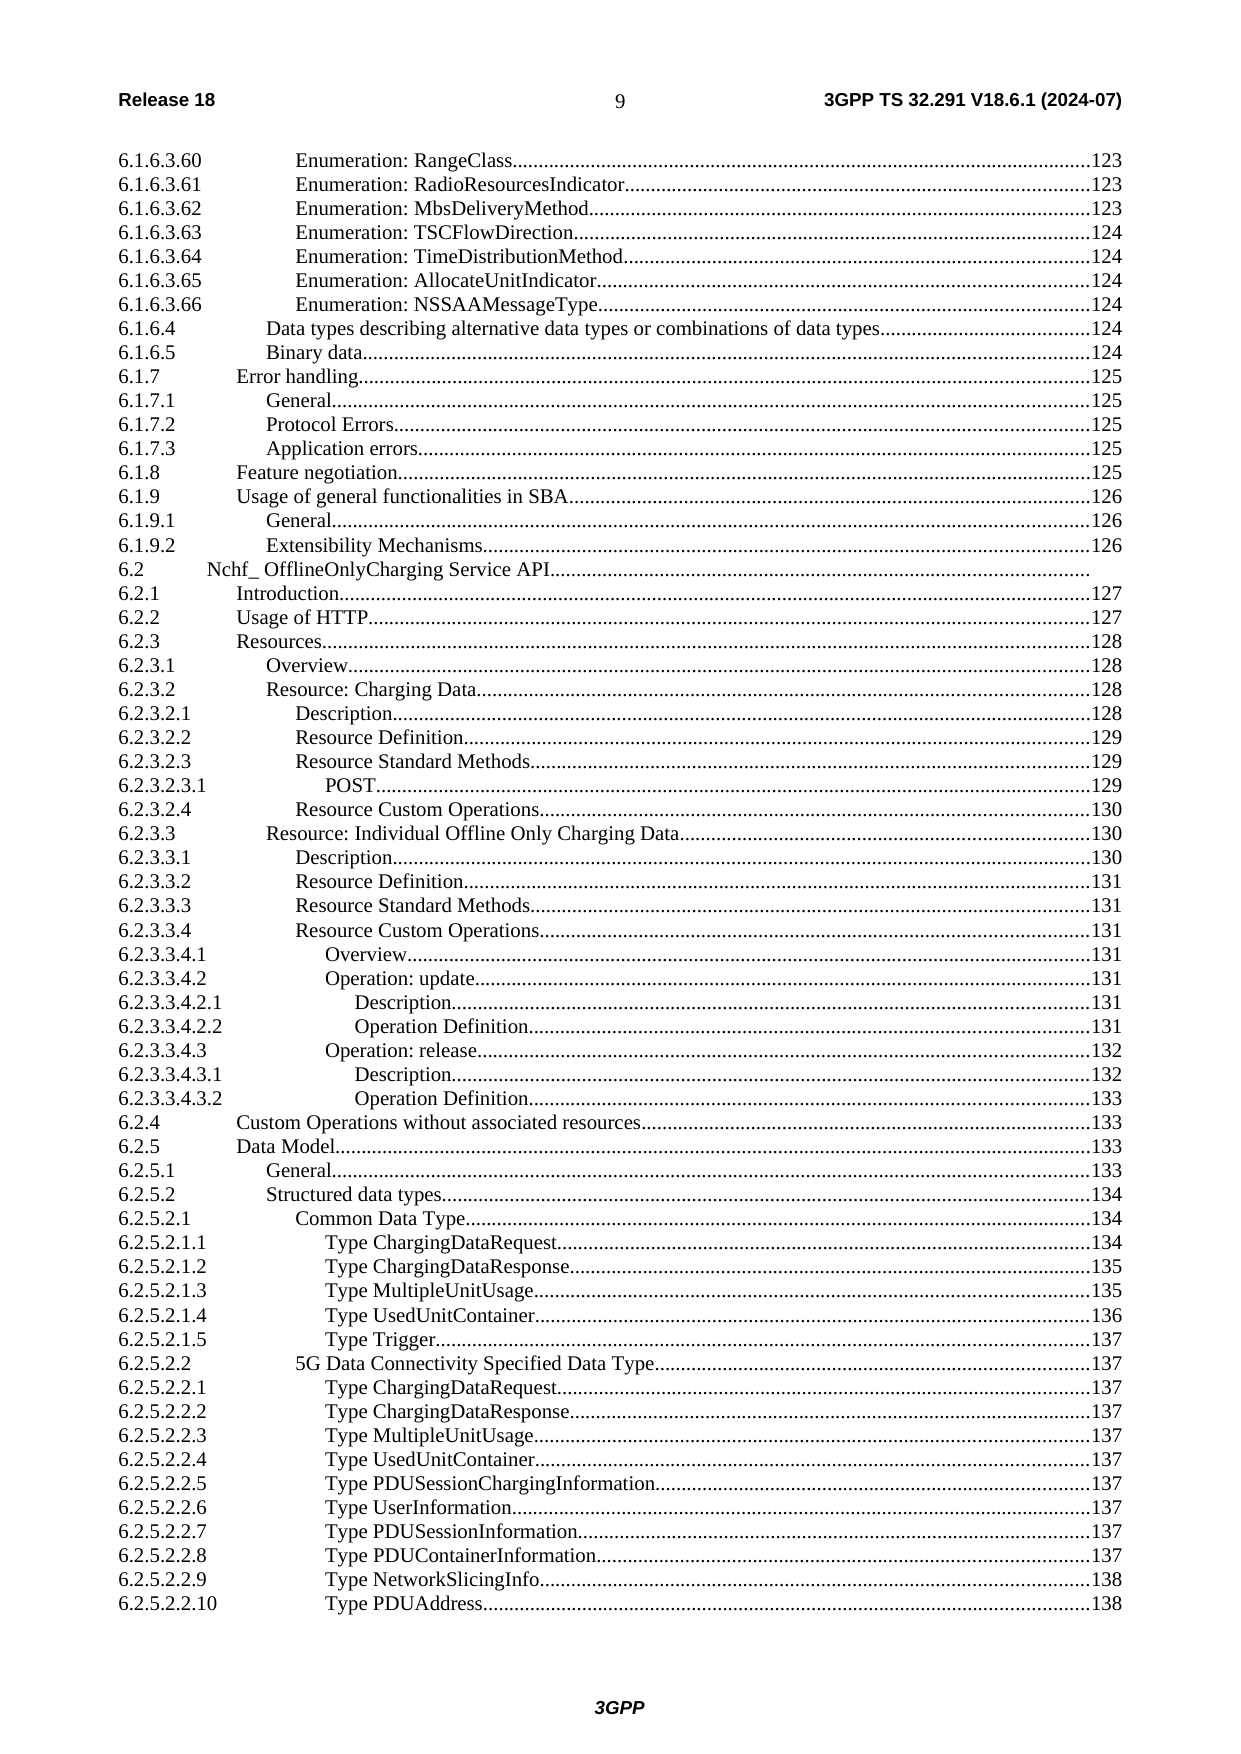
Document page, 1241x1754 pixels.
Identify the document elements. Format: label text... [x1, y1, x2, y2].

text 6.2.3.3.4 Resource Custom Operations 131 [118, 917, 1122, 942]
text 6.1.9.2 Extensibility Mechanisms 126 [118, 532, 1122, 557]
text 6.2.3 Resources 128 [118, 629, 1122, 653]
text 6.2.5.1 General 133 [118, 1158, 1122, 1182]
text 6.2.3.3.1 Description 130 [118, 845, 1122, 869]
text 6.1.6.3.65 Enumeration: AllocateUnitIndicator 124 [118, 268, 1122, 292]
text 6.1.7.3 Application errors 125 [118, 436, 1122, 460]
text 6.2.3.3.4.1 Overview 131 [118, 942, 1122, 966]
text 6.2.3.3.4.2 Operation: update 131 [118, 966, 1122, 990]
text 6.2.3.3 Resource: Individual Offline Only Charging Data 130 [118, 821, 1122, 845]
text 6.2 Nchf_ OfflineOnlyCharging Service API 127 [118, 557, 1078, 581]
text 6.1.7 Error handling 125 [118, 364, 1122, 388]
text 6.2.3.2.4 Resource Custom Operations 130 [118, 797, 1122, 821]
text 6.1.6.3.63 Enumeration: TSCFlowDirection 124 [118, 220, 1122, 244]
text 6.2.3.2 Resource: Charging Data 128 [118, 677, 1122, 701]
text 6.2.3.3.2 Resource Definition 131 [118, 869, 1122, 893]
text 6.2.5.2.2.7 Type PDUSessionInformation 137 [118, 1519, 1122, 1543]
text 6.2.3.2.3.1 POST 129 [118, 773, 1122, 797]
text 6.2.3.3.3 Resource Standard Methods 131 [118, 893, 1122, 917]
text 6.2.5.2.2.6 Type UserInformation 137 [118, 1495, 1122, 1519]
text 6.1.6.3.61 Enumeration: RadioResourcesIndicator 123 [118, 172, 1122, 196]
text 6.2.5.2.2.3 Type MultipleUnitUsage 137 [118, 1423, 1122, 1447]
text 6.2.5.2.1 Common Data Type 134 [118, 1206, 1122, 1230]
text 6.2.5 Data Model 133 [118, 1134, 1122, 1158]
text 6.2.5.2.1.4 Type UsedUnitContainer 136 [118, 1302, 1122, 1327]
text 6.2.3.2.2 Resource Definition 129 [118, 725, 1122, 749]
text 6.2.1 Introduction 127 [118, 581, 1122, 605]
text 6.2.5.2.1.1 Type ChargingDataRequest 134 [118, 1230, 1122, 1254]
text 6.2.5.2.2.9 Type NetworkSlicingInfo 138 [118, 1567, 1122, 1591]
text 6.1.9 Usage of general functionalities in SBA 126 [118, 484, 1122, 508]
text 6.1.6.3.60 Enumeration: RangeClass 123 [118, 147, 1122, 172]
text 6.2.3.2.1 Description 128 [118, 701, 1122, 725]
text 6.1.6.3.66 Enumeration: NSSAAMessageType 124 [118, 292, 1122, 316]
text 6.2.3.3.4.2.1 Description 131 [118, 990, 1122, 1014]
text 6.2.3.3.4.3 Operation: release 132 [118, 1038, 1122, 1062]
text 6.1.8 Feature negotiation 125 [118, 460, 1122, 484]
text 6.1.6.4 Data types describing alternative data types or combinations of data types 124 [118, 316, 1122, 340]
text 6.1.9.1 General 126 [118, 508, 1122, 532]
text 6.2.3.3.4.3.1 Description 132 [118, 1062, 1122, 1086]
text 6.2.5.2.1.2 Type ChargingDataResponse 135 [118, 1254, 1122, 1278]
text 6.2.3.2.3 Resource Standard Methods 129 [118, 749, 1122, 773]
text 6.2.5.2.1.3 Type MultipleUnitUsage 135 [118, 1278, 1122, 1302]
text 6.2.5.2.2.2 Type ChargingDataResponse 137 [118, 1399, 1122, 1423]
text 6.1.6.5 Binary data 124 [118, 340, 1122, 364]
text 6.2.4 Custom Operations without associated resources 133 [118, 1110, 1122, 1134]
text 6.2.5.2.2.8 Type PDUContainerInformation 137 [118, 1543, 1122, 1567]
text 6.1.6.3.62 Enumeration: MbsDeliveryMethod 123 [118, 196, 1122, 220]
text 6.2.5.2.2.10 Type PDUAddress 138 [118, 1591, 1122, 1615]
text 6.2.5.2 Structured data types 134 [118, 1182, 1122, 1206]
text 6.2.5.2.2 5G Data Connectivity Specified Data Type 137 [118, 1351, 1122, 1375]
text 6.1.7.1 General 125 [118, 388, 1122, 412]
text 6.2.3.3.4.2.2 Operation Definition 131 [118, 1014, 1122, 1038]
text 6.2.3.3.4.3.2 Operation Definition 133 [118, 1086, 1122, 1110]
text 6.2.5.2.1.5 Type Trigger 137 [118, 1327, 1122, 1351]
text 6.1.7.2 Protocol Errors 125 [118, 412, 1122, 436]
text 6.2.2 Usage of HTTP 127 [118, 605, 1122, 629]
text 6.2.3.1 Overview 128 [118, 653, 1122, 677]
text 6.2.5.2.2.4 Type UsedUnitContainer 137 [118, 1447, 1122, 1471]
text 6.2.5.2.2.1 Type ChargingDataRequest 137 [118, 1375, 1122, 1399]
text 6.2.5.2.2.5 Type PDUSessionChargingInformation 137 [118, 1471, 1122, 1495]
text 6.1.6.3.64 Enumeration: TimeDistributionMethod 124 [118, 244, 1122, 268]
